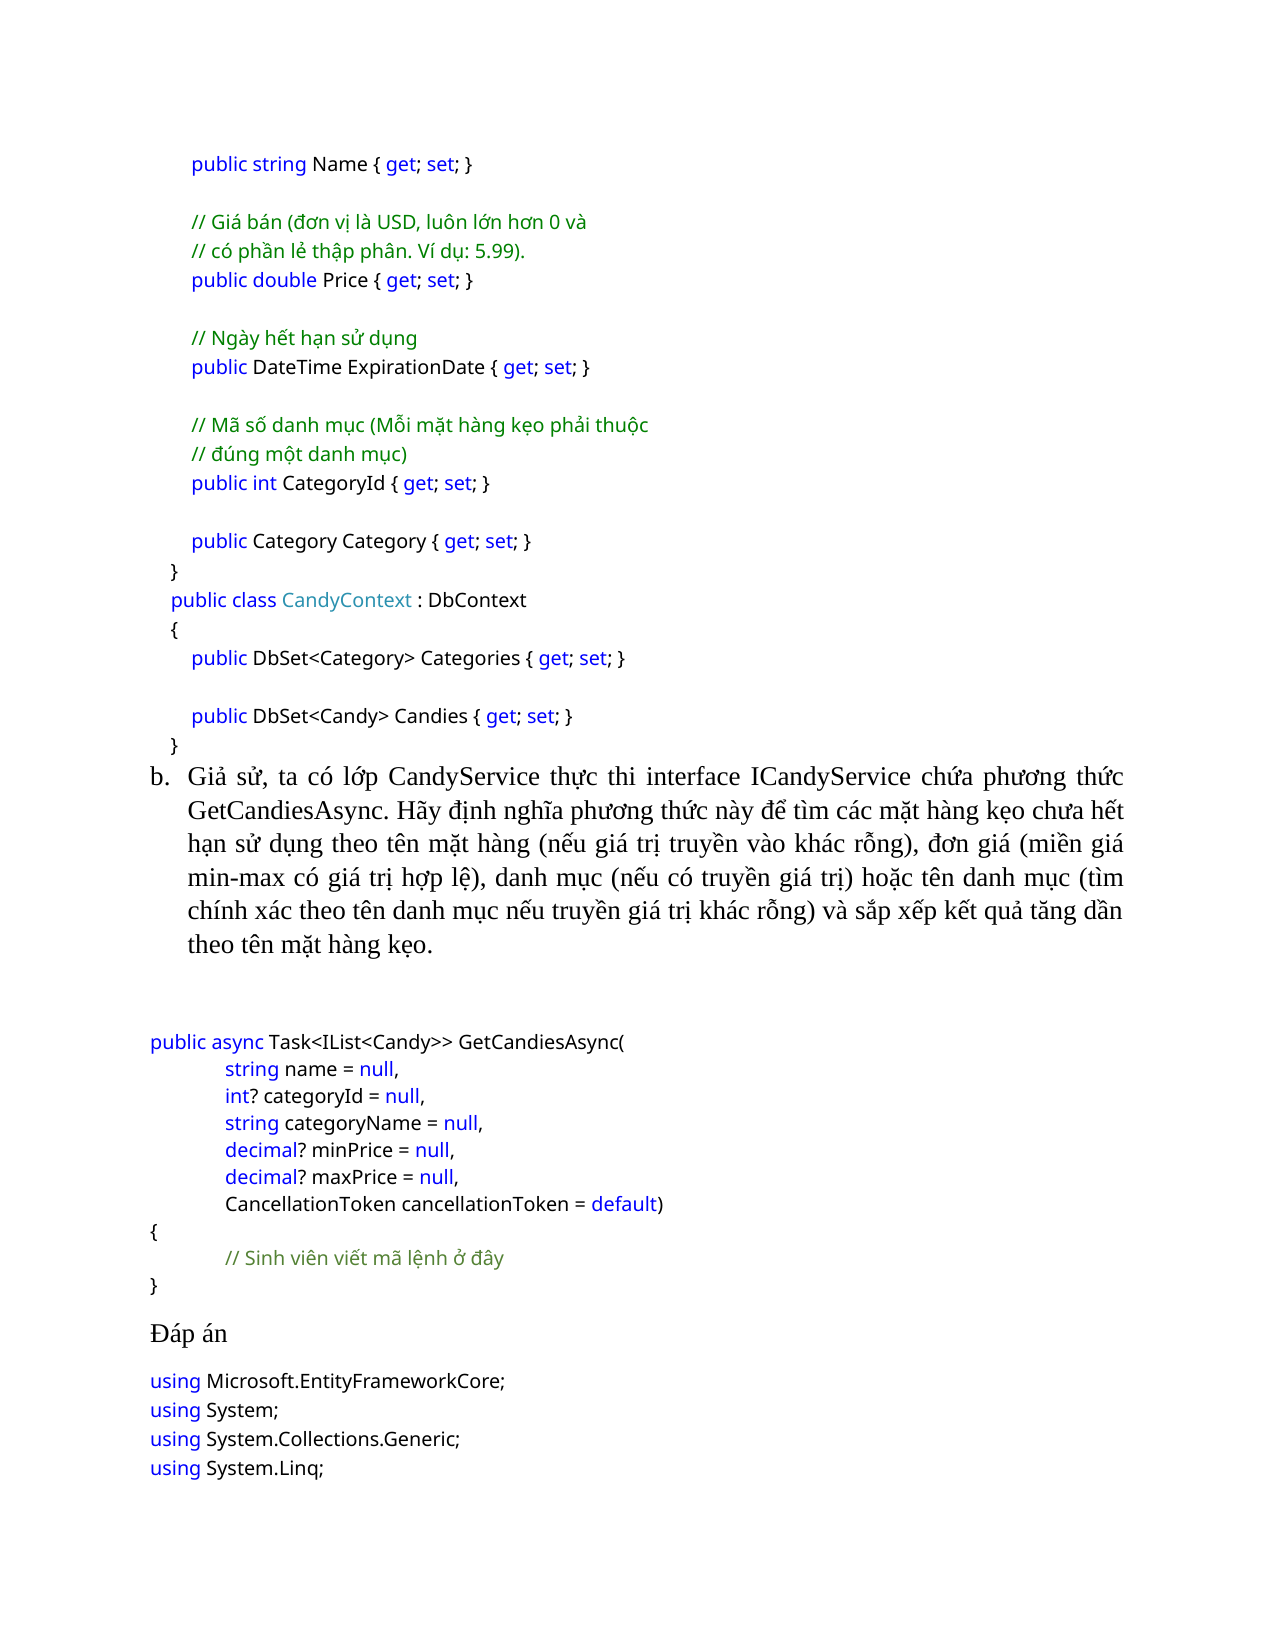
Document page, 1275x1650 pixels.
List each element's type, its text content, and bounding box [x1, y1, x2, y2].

text string name = null, [150, 1055, 1125, 1082]
text } [150, 1271, 1125, 1298]
text using System; [150, 1396, 1125, 1423]
text } [150, 557, 1125, 584]
text // có phần lẻ thập phân. Ví dụ: 5.99). [150, 237, 1125, 264]
text decimal? minPrice = null, [150, 1136, 1125, 1163]
text public class CandyContext : DbContext [150, 586, 1125, 613]
text using Microsoft.EntityFrameworkCore; [150, 1367, 1125, 1394]
text // Sinh viên viết mã lệnh ở đây [150, 1244, 1125, 1271]
text // Mã số danh mục (Mỗi mặt hàng kẹo phải thuộc [150, 412, 1125, 438]
text public Category Category { get; set; } [150, 528, 1125, 555]
text Đáp án [150, 1317, 1125, 1348]
list Giả sử, ta có lớp CandyService thực thi interface ICandyService chứa phương thức GetCandiesAsync. Hãy định nghĩa phương thức này để tìm các mặt hàng kẹo chưa hết hạn sử dụng theo tên mặt hàng (nếu giá trị truyền vào khác rỗng), đơn giá (miền giá min-max có giá trị hợp lệ), danh mục (nếu có truyền giá trị) hoặc tên danh mục (tìm chính xác theo tên danh mục nếu truyền giá trị khác rỗng) và sắp xếp kết quả tăng dần theo tên mặt hàng kẹo. [150, 760, 1125, 959]
text using System.Collections.Generic; [150, 1425, 1125, 1452]
text public DateTime ExpirationDate { get; set; } [150, 353, 1125, 380]
text { [150, 1217, 1125, 1244]
text using System.Linq; [150, 1454, 1125, 1481]
text // đúng một danh mục) [150, 441, 1125, 468]
text string categoryName = null, [150, 1109, 1125, 1136]
text public string Name { get; set; } [150, 150, 1125, 177]
text public double Price { get; set; } [150, 266, 1125, 293]
text decimal? maxPrice = null, [150, 1163, 1125, 1190]
text public async Task<IList<Candy>> GetCandiesAsync( [150, 1028, 1125, 1055]
text int? categoryId = null, [150, 1082, 1125, 1109]
list } [150, 731, 1125, 758]
text // Giá bán (đơn vị là USD, luôn lớn hơn 0 và [150, 208, 1125, 235]
text CancellationToken cancellationToken = default) [150, 1190, 1125, 1217]
text { [150, 615, 1125, 642]
text // Ngày hết hạn sử dụng [150, 324, 1125, 351]
text public DbSet<Category> Categories { get; set; } [150, 644, 1125, 671]
text public int CategoryId { get; set; } [150, 470, 1125, 497]
text public DbSet<Candy> Candies { get; set; } [150, 702, 1125, 729]
